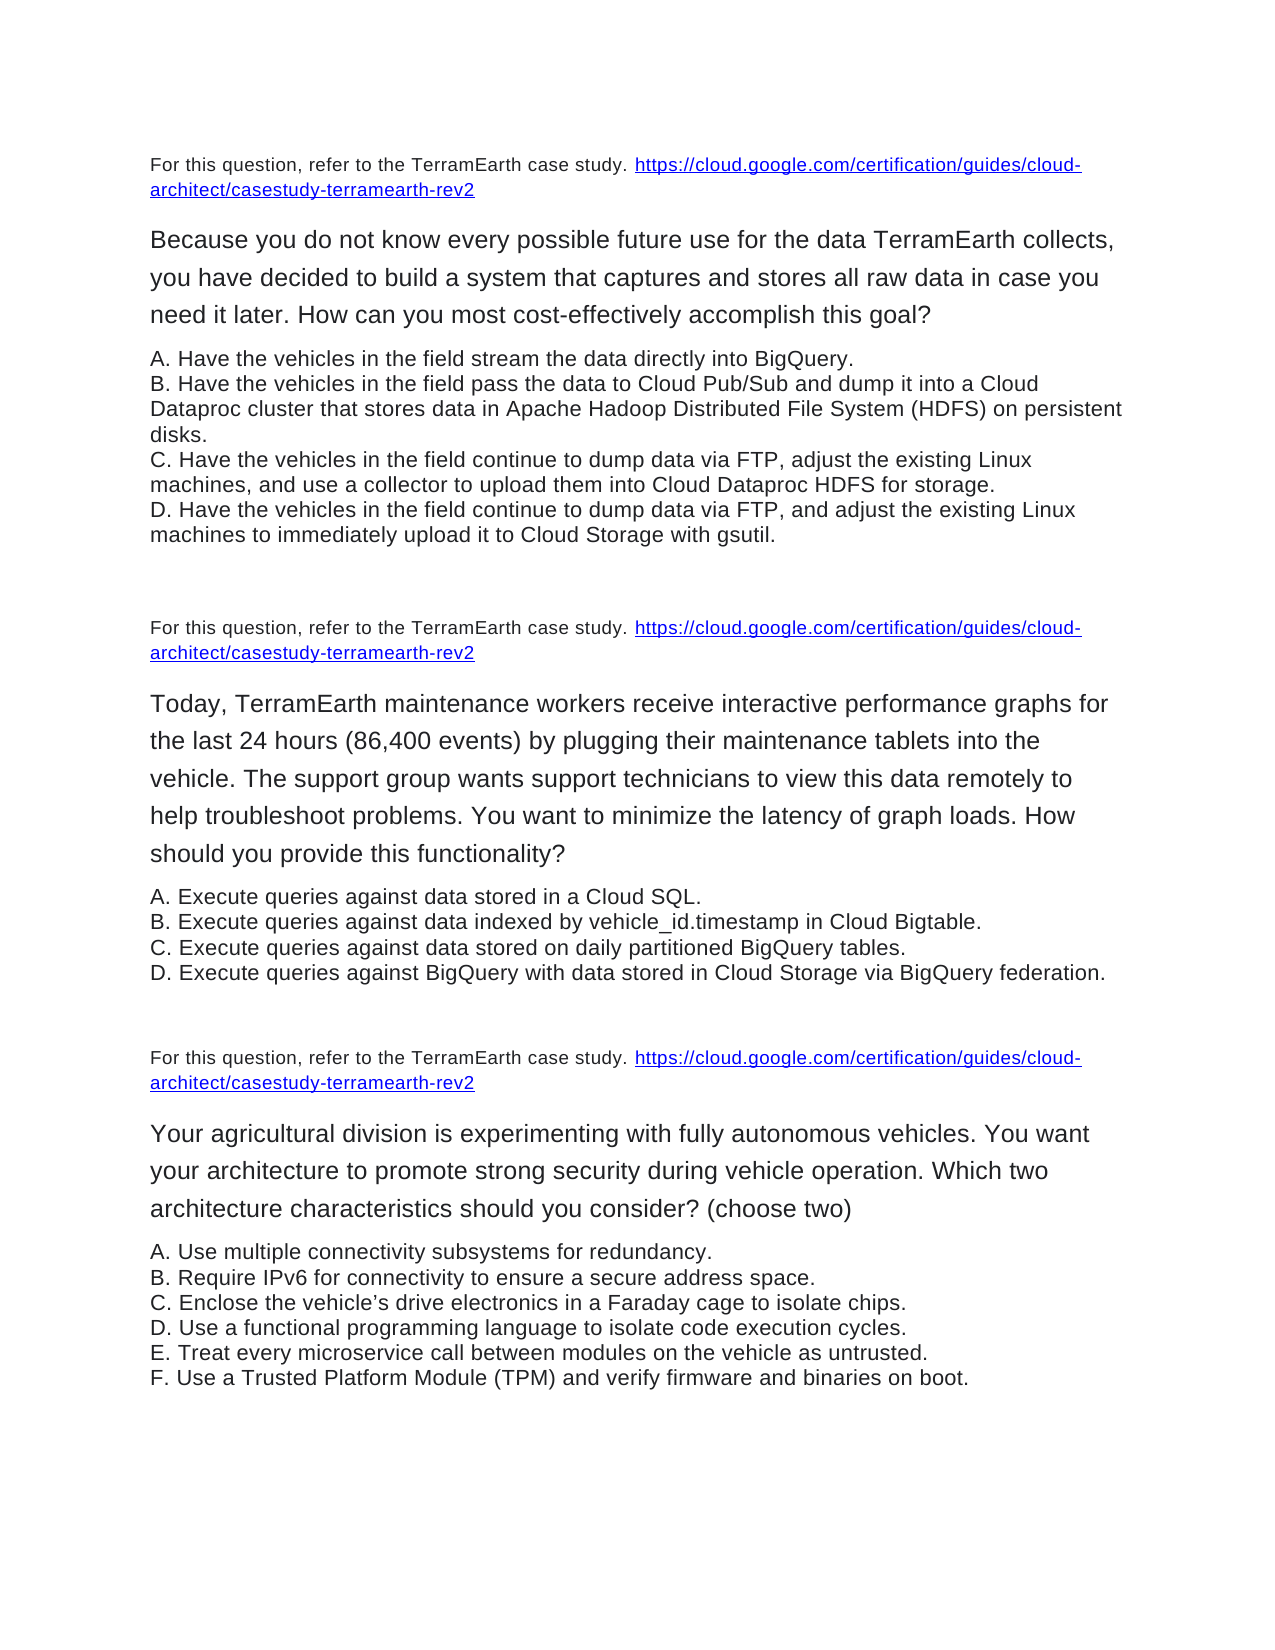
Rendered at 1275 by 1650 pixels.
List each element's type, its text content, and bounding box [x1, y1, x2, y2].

text A. Use multiple connectivity subsystems for redundancy. [150, 1239, 1125, 1264]
text F. Use a Trusted Platform Module (TPM) and verify firmware and binaries on boot. [150, 1365, 1125, 1391]
text C. Execute queries against data stored on daily partitioned BigQuery tables. [150, 934, 1125, 960]
text D. Have the vehicles in the field continue to dump data via FTP, and adjust the existing Linux machines to immediately upload it to Cloud Storage with gsutil. [150, 497, 1125, 547]
text Today, TerramEarth maintenance workers receive interactive performance graphs for the last 24 hours (86,400 events) by plugging their maintenance tablets into the vehicle. The support group wants support technicians to view this data remotely to help troubleshoot problems. You want to minimize the latency of graph loads. How should you provide this functionality? [150, 680, 1125, 867]
text D. Use a functional programming language to isolate code execution cycles. [150, 1315, 1125, 1340]
text Because you do not know every possible future use for the data TerramEarth collects, you have decided to build a system that captures and stores all raw data in case you need it later. How can you most cost-effectively accomplish this goal? [150, 217, 1125, 329]
text B. Have the vehicles in the field pass the data to Cloud Pub/Sub and dump it into a Cloud Dataproc cluster that stores data in Apache Hadoop Distributed File System (HDFS) on persistent disks. [150, 371, 1125, 447]
text For this question, refer to the TerramEarth case study. https://cloud.google.com/certification/guides/cloud-architect/casestudy-terramearth-rev2 [150, 613, 1125, 663]
text B. Require IPv6 for connectivity to ensure a secure address space. [150, 1264, 1125, 1290]
text B. Execute queries against data indexed by vehicle_id.timestamp in Cloud Bigtable. [150, 909, 1125, 934]
text C. Enclose the vehicle’s drive electronics in a Faraday cage to isolate chips. [150, 1290, 1125, 1315]
text A. Execute queries against data stored in a Cloud SQL. [150, 884, 1125, 909]
text E. Treat every microservice call between modules on the vehicle as untrusted. [150, 1340, 1125, 1365]
text C. Have the vehicles in the field continue to dump data via FTP, adjust the existing Linux machines, and use a collector to upload them into Cloud Dataproc HDFS for storage. [150, 447, 1125, 497]
text Your agricultural division is experimenting with fully autonomous vehicles. You want your architecture to promote strong security during vehicle operation. Which two architecture characteristics should you consider? (choose two) [150, 1110, 1125, 1223]
text For this question, refer to the TerramEarth case study. https://cloud.google.com/certification/guides/cloud-architect/casestudy-terramearth-rev2 [150, 150, 1125, 200]
text For this question, refer to the TerramEarth case study. https://cloud.google.com/certification/guides/cloud-architect/casestudy-terramearth-rev2 [150, 1043, 1125, 1093]
text D. Execute queries against BigQuery with data stored in Cloud Storage via BigQuery federation. [150, 960, 1125, 985]
text A. Have the vehicles in the field stream the data directly into BigQuery. [150, 346, 1125, 371]
